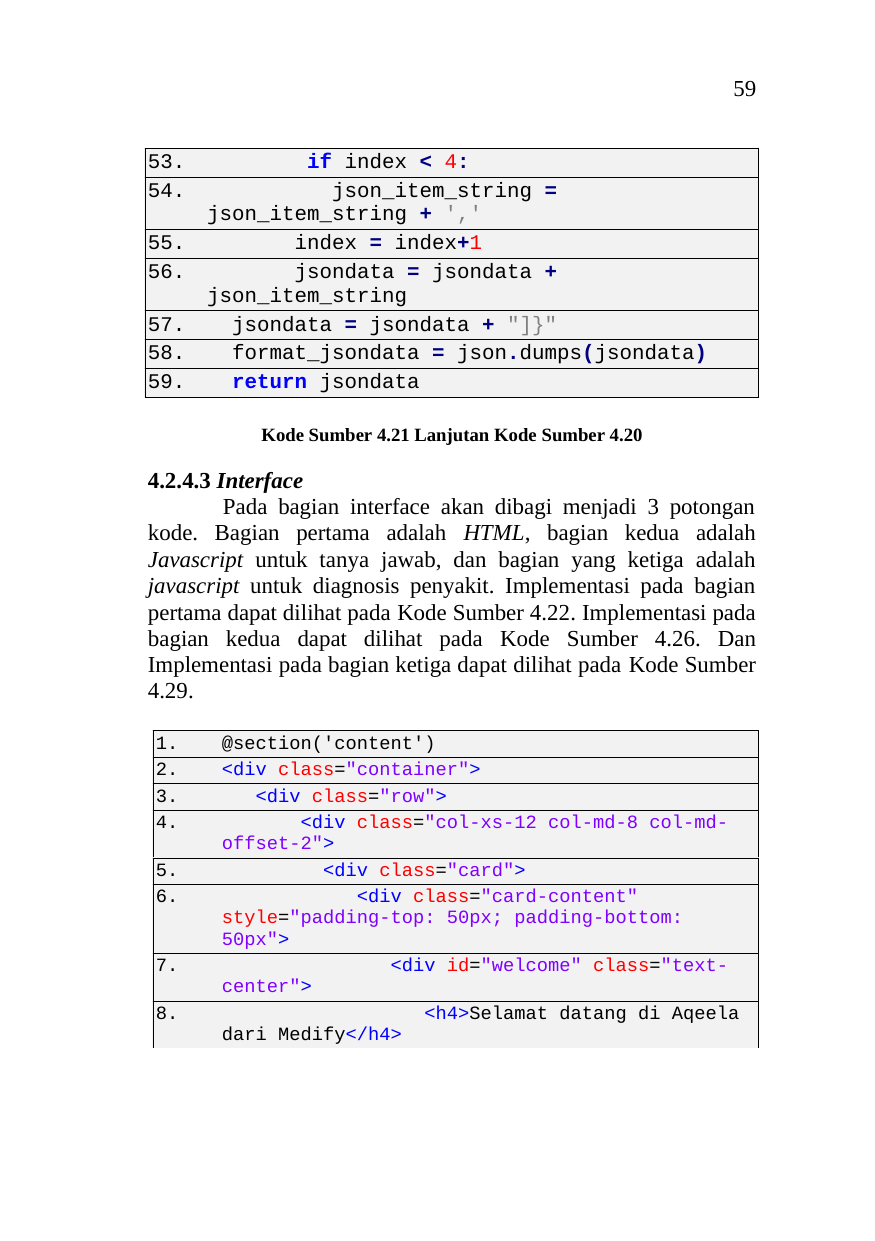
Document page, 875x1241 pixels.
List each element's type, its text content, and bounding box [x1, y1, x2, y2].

list <div class="container"> [154, 758, 758, 783]
list <div class="row"> [154, 784, 758, 810]
list format_jsondata = json.dumps(jsondata) [146, 340, 758, 368]
list index = index+1 [146, 230, 758, 258]
list <div class="card"> [154, 859, 758, 884]
subtitle Interface [148, 467, 756, 493]
list @section('content') [154, 731, 758, 757]
list <div id="welcome" class="text-center"> [154, 954, 758, 1001]
list jsondata = jsondata + "]}" [146, 311, 758, 339]
list return jsondata [146, 369, 758, 397]
text Kode Sumber 4.21 Lanjutan Kode Sumber 4.20 [148, 424, 756, 446]
list if index < 4: [146, 149, 758, 177]
list jsondata = jsondata + json_item_string [146, 259, 758, 310]
list <div class="card-content" style="padding-top: 50px; padding-bottom: 50px"> [154, 885, 758, 953]
list <div class="col-xs-12 col-md-8 col-md-offset-2"> [154, 811, 758, 857]
text Pada bagian interface akan dibagi menjadi 3 potongan kode. Bagian pertama adalah HTML, bagian kedua adalah Javascript untuk tanya jawab, dan bagian yang ketiga adalah javascript untuk diagnosis penyakit. Implementasi pada bagian pertama dapat dilihat pada Kode Sumber 4.22. Implementasi pada bagian kedua dapat dilihat pada Kode Sumber 4.26. Dan Implementasi pada bagian ketiga dapat dilihat pada Kode Sumber 4.29. [148, 493, 756, 704]
list json_item_string = json_item_string + ',' [146, 178, 758, 229]
list <h4>Selamat datang di Aqeela dari Medify</h4> [154, 1002, 758, 1048]
